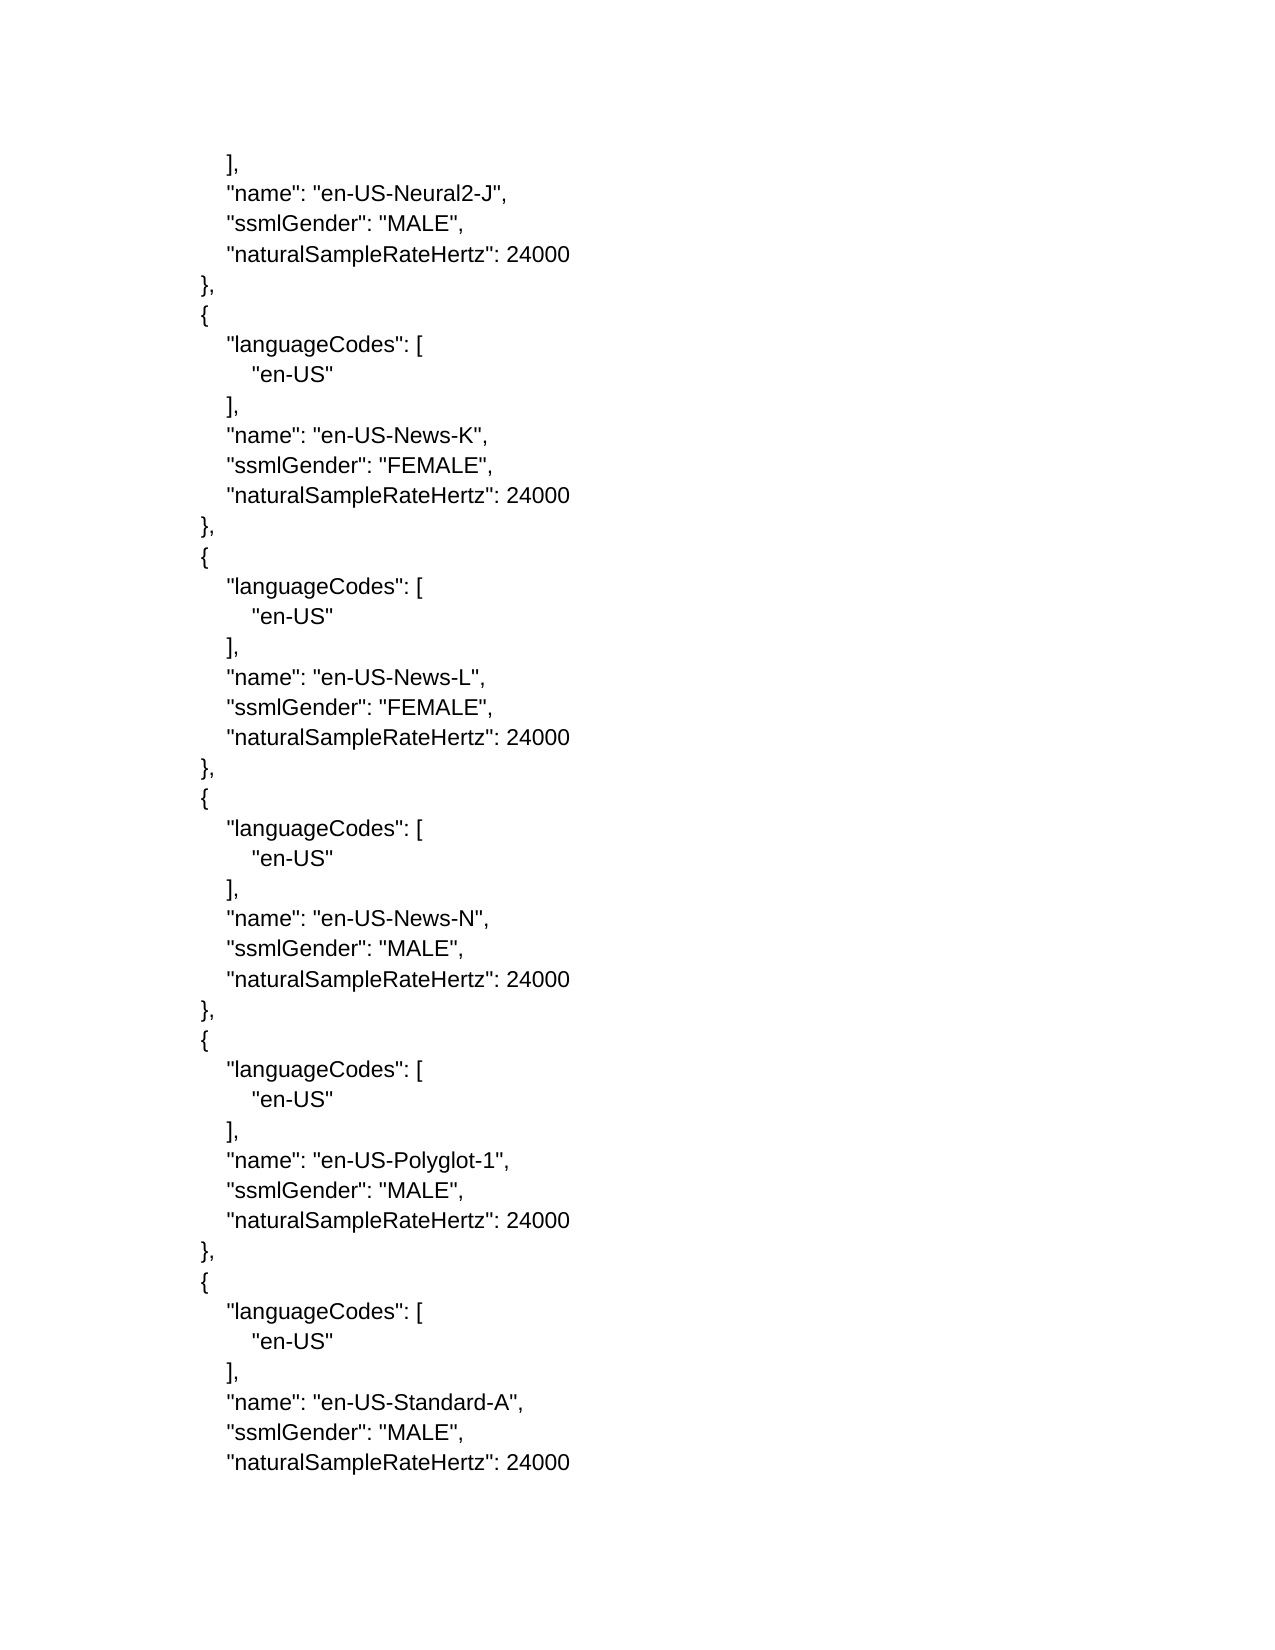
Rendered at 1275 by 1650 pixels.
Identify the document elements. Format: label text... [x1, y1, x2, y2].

text "name": "en-US-News-L", [150, 663, 1125, 690]
text "languageCodes": [ [150, 573, 1125, 599]
text "en-US" [150, 1328, 1125, 1354]
text "languageCodes": [ [150, 1298, 1125, 1324]
text "en-US" [150, 1086, 1125, 1113]
text "languageCodes": [ [150, 1056, 1125, 1083]
text "en-US" [150, 603, 1125, 629]
text ], [150, 1358, 1125, 1385]
text }, [150, 512, 1125, 539]
text ], [150, 875, 1125, 901]
text "en-US" [150, 845, 1125, 871]
text "name": "en-US-News-N", [150, 905, 1125, 932]
text "ssmlGender": "MALE", [150, 1177, 1125, 1203]
text ], [150, 392, 1125, 418]
text ], [150, 150, 1125, 176]
text }, [150, 996, 1125, 1022]
text }, [150, 754, 1125, 781]
text "naturalSampleRateHertz": 24000 [150, 1449, 1125, 1475]
text { [150, 543, 1125, 569]
text "name": "en-US-Polyglot-1", [150, 1147, 1125, 1173]
text }, [150, 1237, 1125, 1264]
text "naturalSampleRateHertz": 24000 [150, 241, 1125, 267]
text "en-US" [150, 361, 1125, 388]
text { [150, 784, 1125, 811]
text "ssmlGender": "MALE", [150, 935, 1125, 962]
text "naturalSampleRateHertz": 24000 [150, 482, 1125, 509]
text "ssmlGender": "MALE", [150, 210, 1125, 237]
text "ssmlGender": "MALE", [150, 1419, 1125, 1445]
text "languageCodes": [ [150, 331, 1125, 358]
text "ssmlGender": "FEMALE", [150, 452, 1125, 478]
text "name": "en-US-News-K", [150, 422, 1125, 448]
text ], [150, 633, 1125, 660]
text "naturalSampleRateHertz": 24000 [150, 1207, 1125, 1234]
text "naturalSampleRateHertz": 24000 [150, 966, 1125, 992]
text "name": "en-US-Neural2-J", [150, 180, 1125, 207]
text { [150, 1026, 1125, 1052]
text { [150, 1268, 1125, 1294]
text }, [150, 271, 1125, 297]
text "name": "en-US-Standard-A", [150, 1388, 1125, 1415]
text { [150, 301, 1125, 327]
text ], [150, 1117, 1125, 1143]
text "languageCodes": [ [150, 814, 1125, 841]
text "naturalSampleRateHertz": 24000 [150, 724, 1125, 750]
text "ssmlGender": "FEMALE", [150, 694, 1125, 720]
